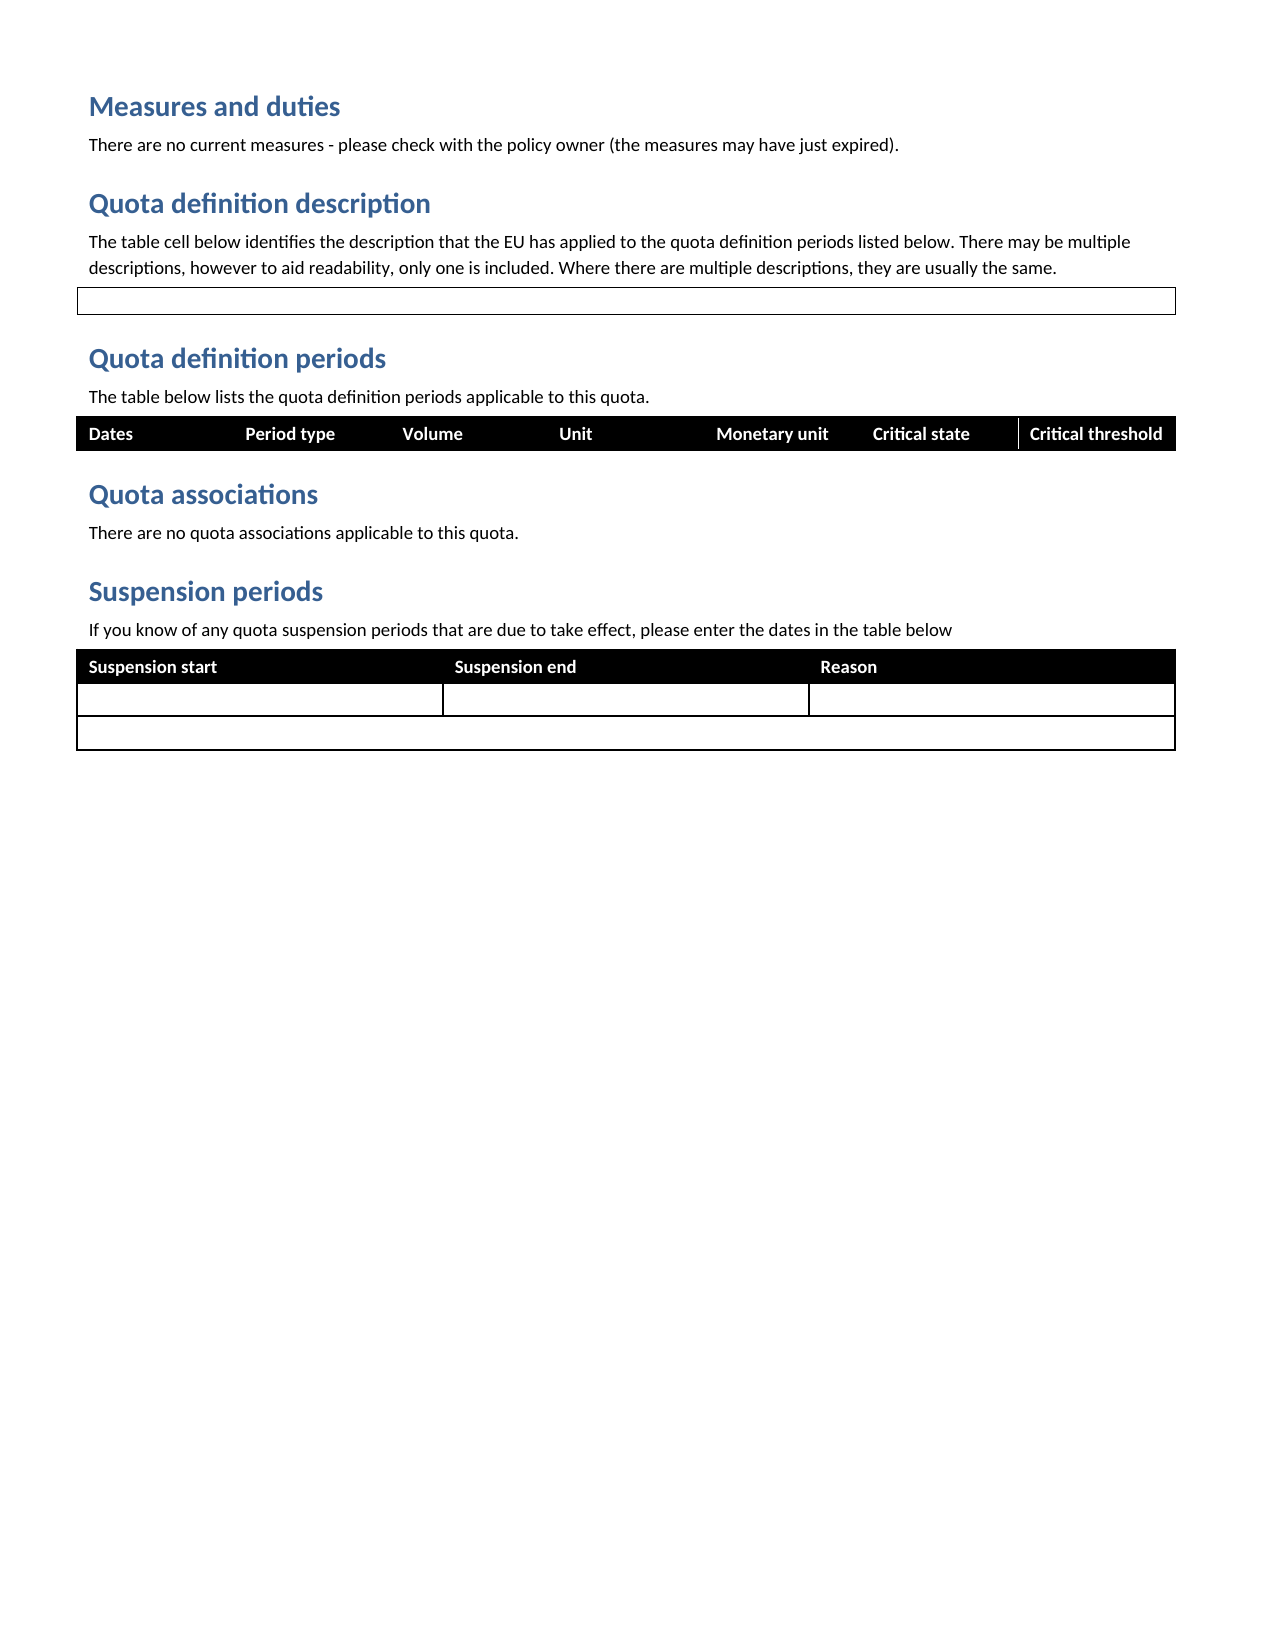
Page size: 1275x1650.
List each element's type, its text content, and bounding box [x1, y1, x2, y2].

subtitle Quota associations [88, 476, 1186, 512]
table_cell [444, 684, 808, 715]
table_header Critical threshold [1019, 418, 1174, 449]
table_header Unit [548, 418, 705, 449]
table_header Volume [391, 418, 548, 449]
subtitle Quota definition periods [88, 340, 1186, 376]
table_cell [810, 684, 1174, 715]
subtitle Quota definition description [88, 185, 1186, 221]
text There are no current measures - please check with the policy owner (the measures may have just expired). [88, 134, 1186, 157]
table_header Reason [809, 651, 1174, 682]
table_header Critical state [862, 418, 1018, 449]
table_cell [443, 717, 809, 748]
text There are no quota associations applicable to this quota. [88, 522, 1186, 544]
table_cell [809, 717, 1174, 748]
table_header Monetary unit [705, 418, 862, 449]
text The table below lists the quota definition periods applicable to this quota. [88, 386, 1186, 408]
table_header Suspension start [78, 651, 443, 682]
table_header Period type [234, 418, 391, 449]
text If you know of any quota suspension periods that are due to take effect, please enter the dates in the table below [88, 618, 1186, 641]
table_cell [78, 684, 442, 715]
table_header Suspension end [443, 651, 809, 682]
table_cell [78, 717, 443, 748]
table_header [78, 288, 1175, 314]
table_header Dates [78, 418, 234, 449]
text The table cell below identifies the description that the EU has applied to the quota definition periods listed below. There may be multiple descriptions, however to aid readability, only one is included. Where there are multiple descriptions, they are usually the same. [88, 230, 1186, 279]
subtitle Measures and duties [88, 88, 1186, 124]
subtitle Suspension periods [88, 573, 1186, 608]
